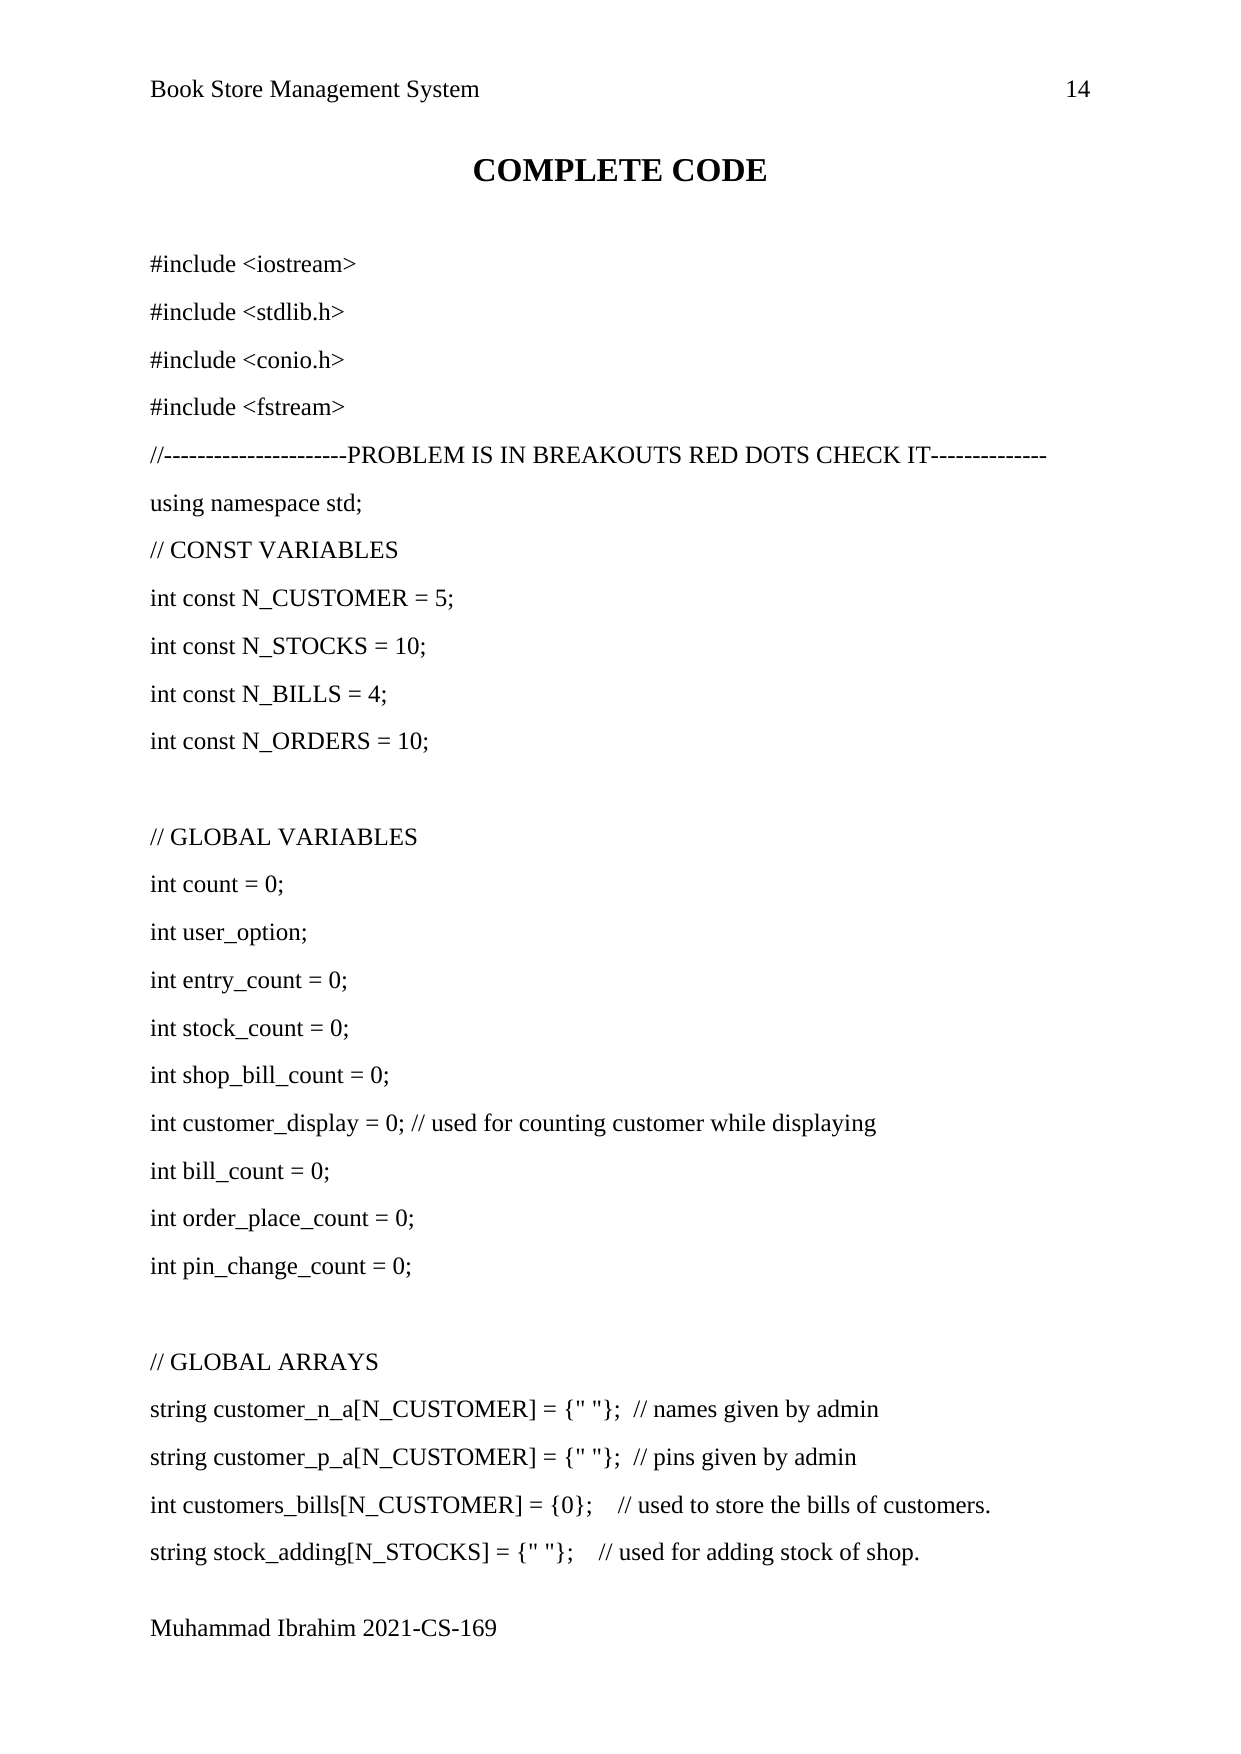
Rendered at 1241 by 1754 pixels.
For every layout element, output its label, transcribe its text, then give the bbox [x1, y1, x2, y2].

text int user_option; [150, 917, 1090, 946]
subtitle COMPLETE CODE [150, 150, 1090, 188]
text int count = 0; [150, 869, 1090, 898]
text int shop_bill_count = 0; [150, 1060, 1090, 1089]
text int const N_BILLS = 4; [150, 679, 1090, 707]
text int pin_change_count = 0; [150, 1251, 1090, 1280]
text string customer_n_a[N_CUSTOMER] = {" "}; // names given by admin [150, 1394, 1090, 1423]
text using namespace std; [150, 488, 1090, 517]
text //----------------------PROBLEM IS IN BREAKOUTS RED DOTS CHECK IT-------------- [150, 440, 1090, 469]
text int const N_ORDERS = 10; [150, 726, 1090, 755]
text int customer_display = 0; // used for counting customer while displaying [150, 1108, 1090, 1137]
text int order_place_count = 0; [150, 1203, 1090, 1232]
text int bill_count = 0; [150, 1156, 1090, 1184]
text #include <conio.h> [150, 345, 1090, 373]
text #include <stdlib.h> [150, 297, 1090, 326]
text #include <iostream> [150, 249, 1090, 278]
text int const N_CUSTOMER = 5; [150, 583, 1090, 612]
text int customers_bills[N_CUSTOMER] = {0}; // used to store the bills of customers. [150, 1490, 1090, 1518]
text // CONST VARIABLES [150, 536, 1090, 564]
text string stock_adding[N_STOCKS] = {" "}; // used for adding stock of shop. [150, 1537, 1090, 1566]
text // GLOBAL VARIABLES [150, 822, 1090, 851]
text #include <fstream> [150, 392, 1090, 421]
text int stock_count = 0; [150, 1013, 1090, 1041]
text string customer_p_a[N_CUSTOMER] = {" "}; // pins given by admin [150, 1442, 1090, 1471]
text // GLOBAL ARRAYS [150, 1347, 1090, 1375]
text int const N_STOCKS = 10; [150, 631, 1090, 660]
text int entry_count = 0; [150, 965, 1090, 994]
